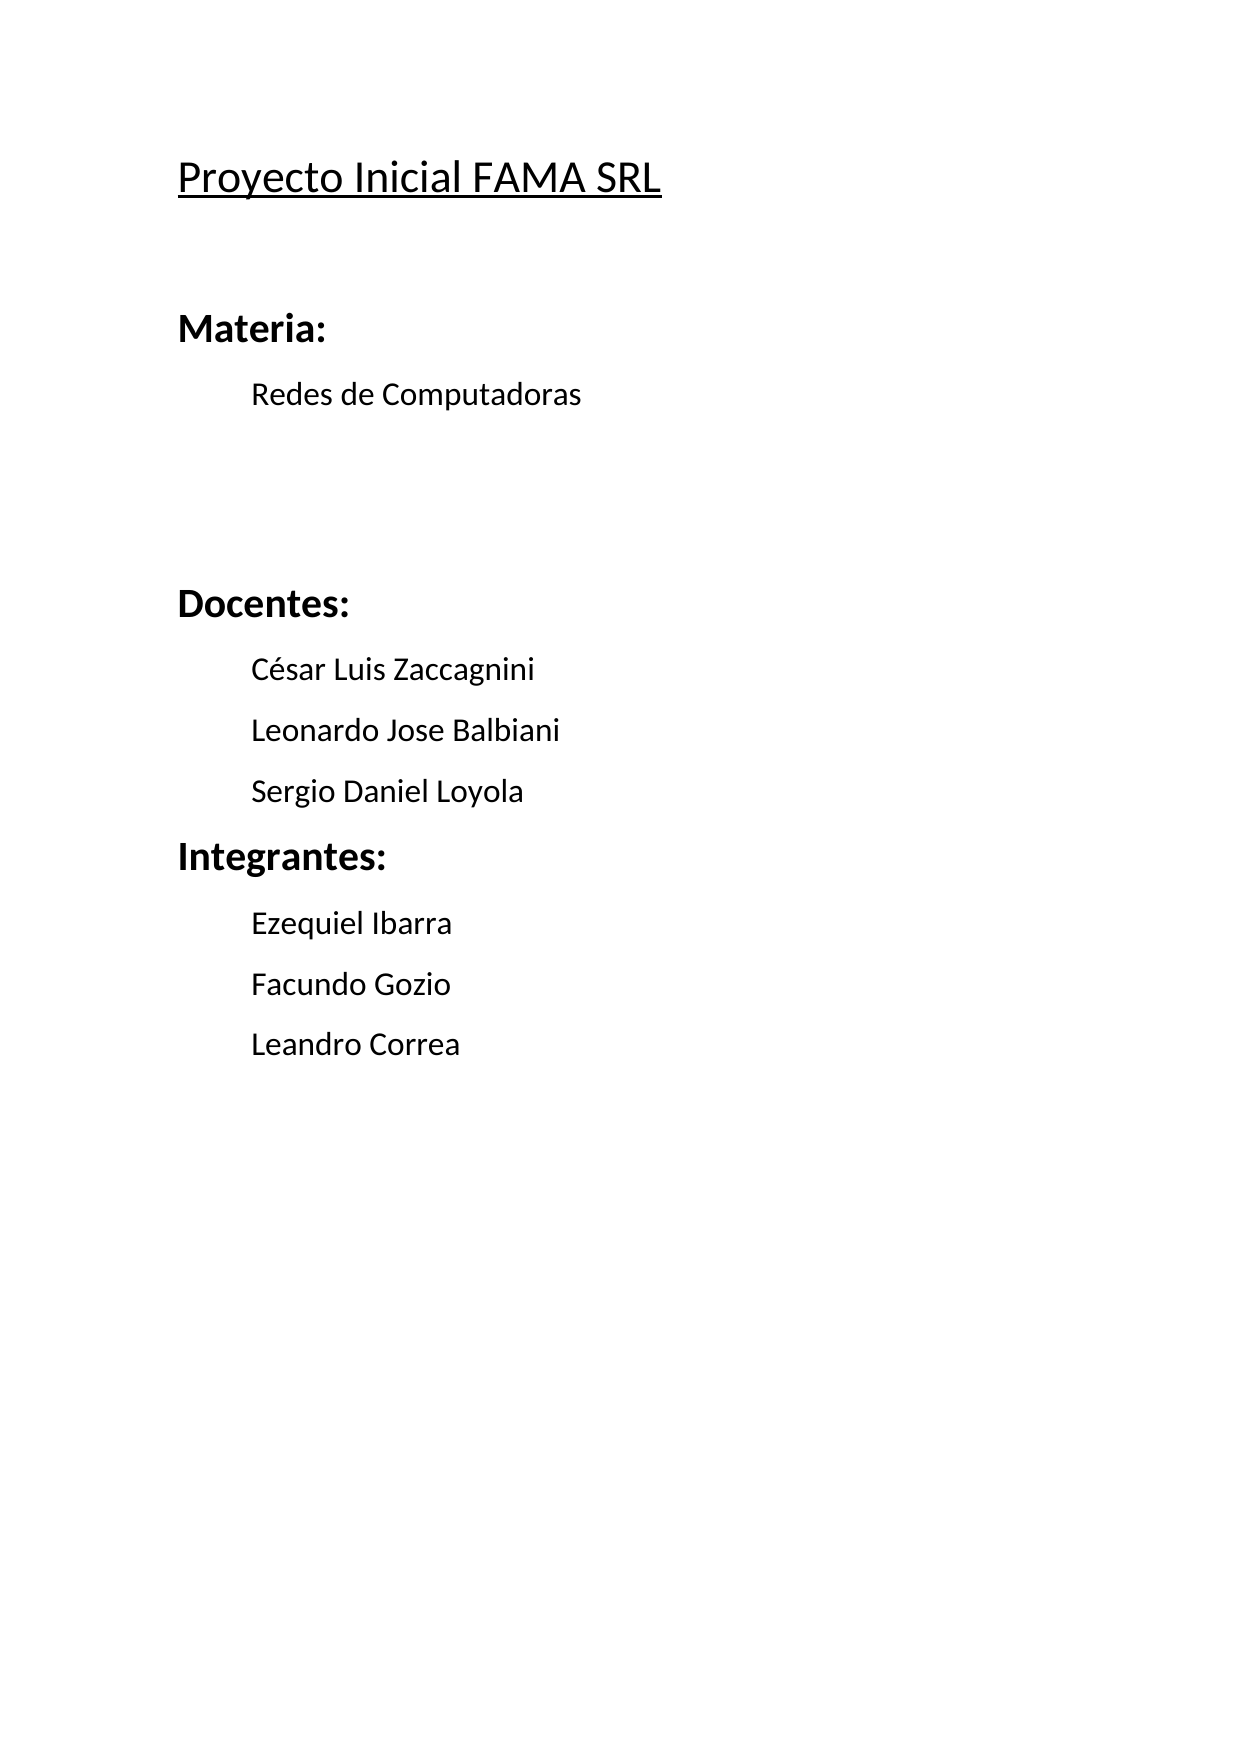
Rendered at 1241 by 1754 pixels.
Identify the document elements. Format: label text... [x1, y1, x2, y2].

text Facundo Gozio [177, 962, 1063, 1003]
text Redes de Computadoras [177, 373, 1063, 414]
text Proyecto Inicial FAMA SRL [177, 148, 1063, 203]
text Ezequiel Ibarra [177, 902, 1063, 943]
text César Luis Zaccagnini [177, 648, 1063, 689]
text Sergio Daniel Loyola [177, 770, 1063, 810]
text Docentes: [177, 577, 1063, 628]
text Materia: [177, 302, 1063, 352]
text Leonardo Jose Balbiani [177, 709, 1063, 750]
text Integrantes: [177, 830, 1063, 881]
text Leandro Correa [177, 1023, 1063, 1064]
